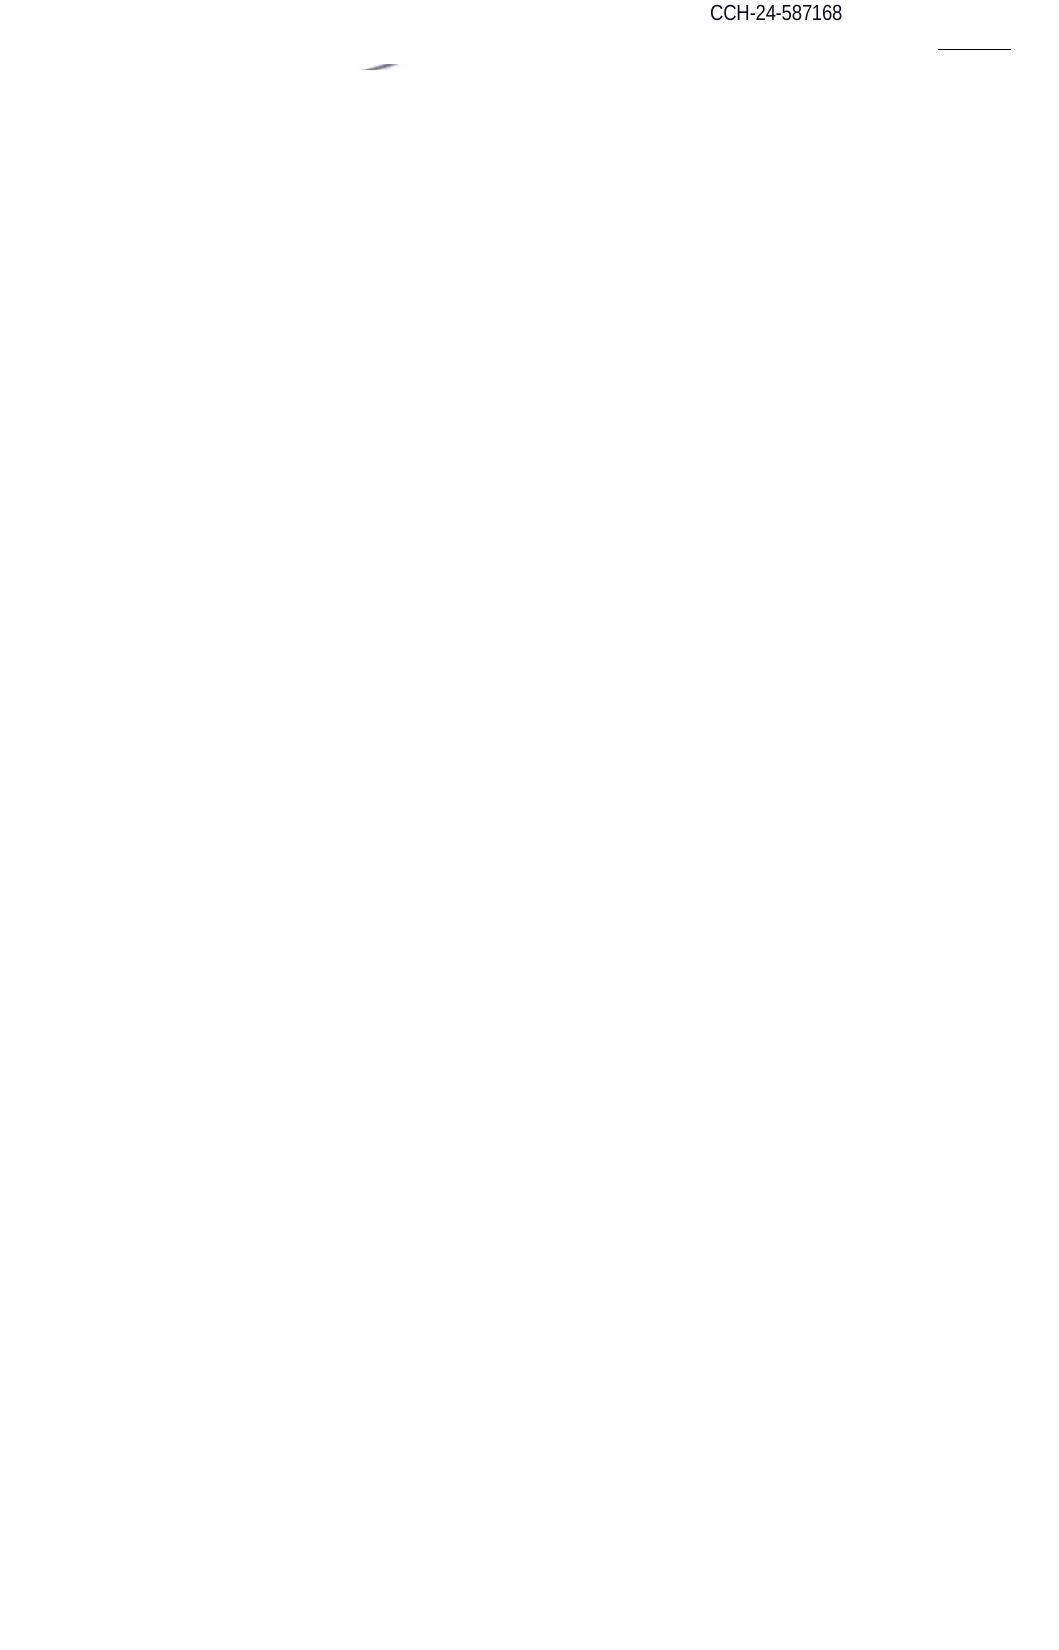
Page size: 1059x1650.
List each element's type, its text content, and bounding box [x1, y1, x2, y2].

text CCH-24-587168 [710, 0, 1058, 25]
picture [332, 64, 416, 70]
